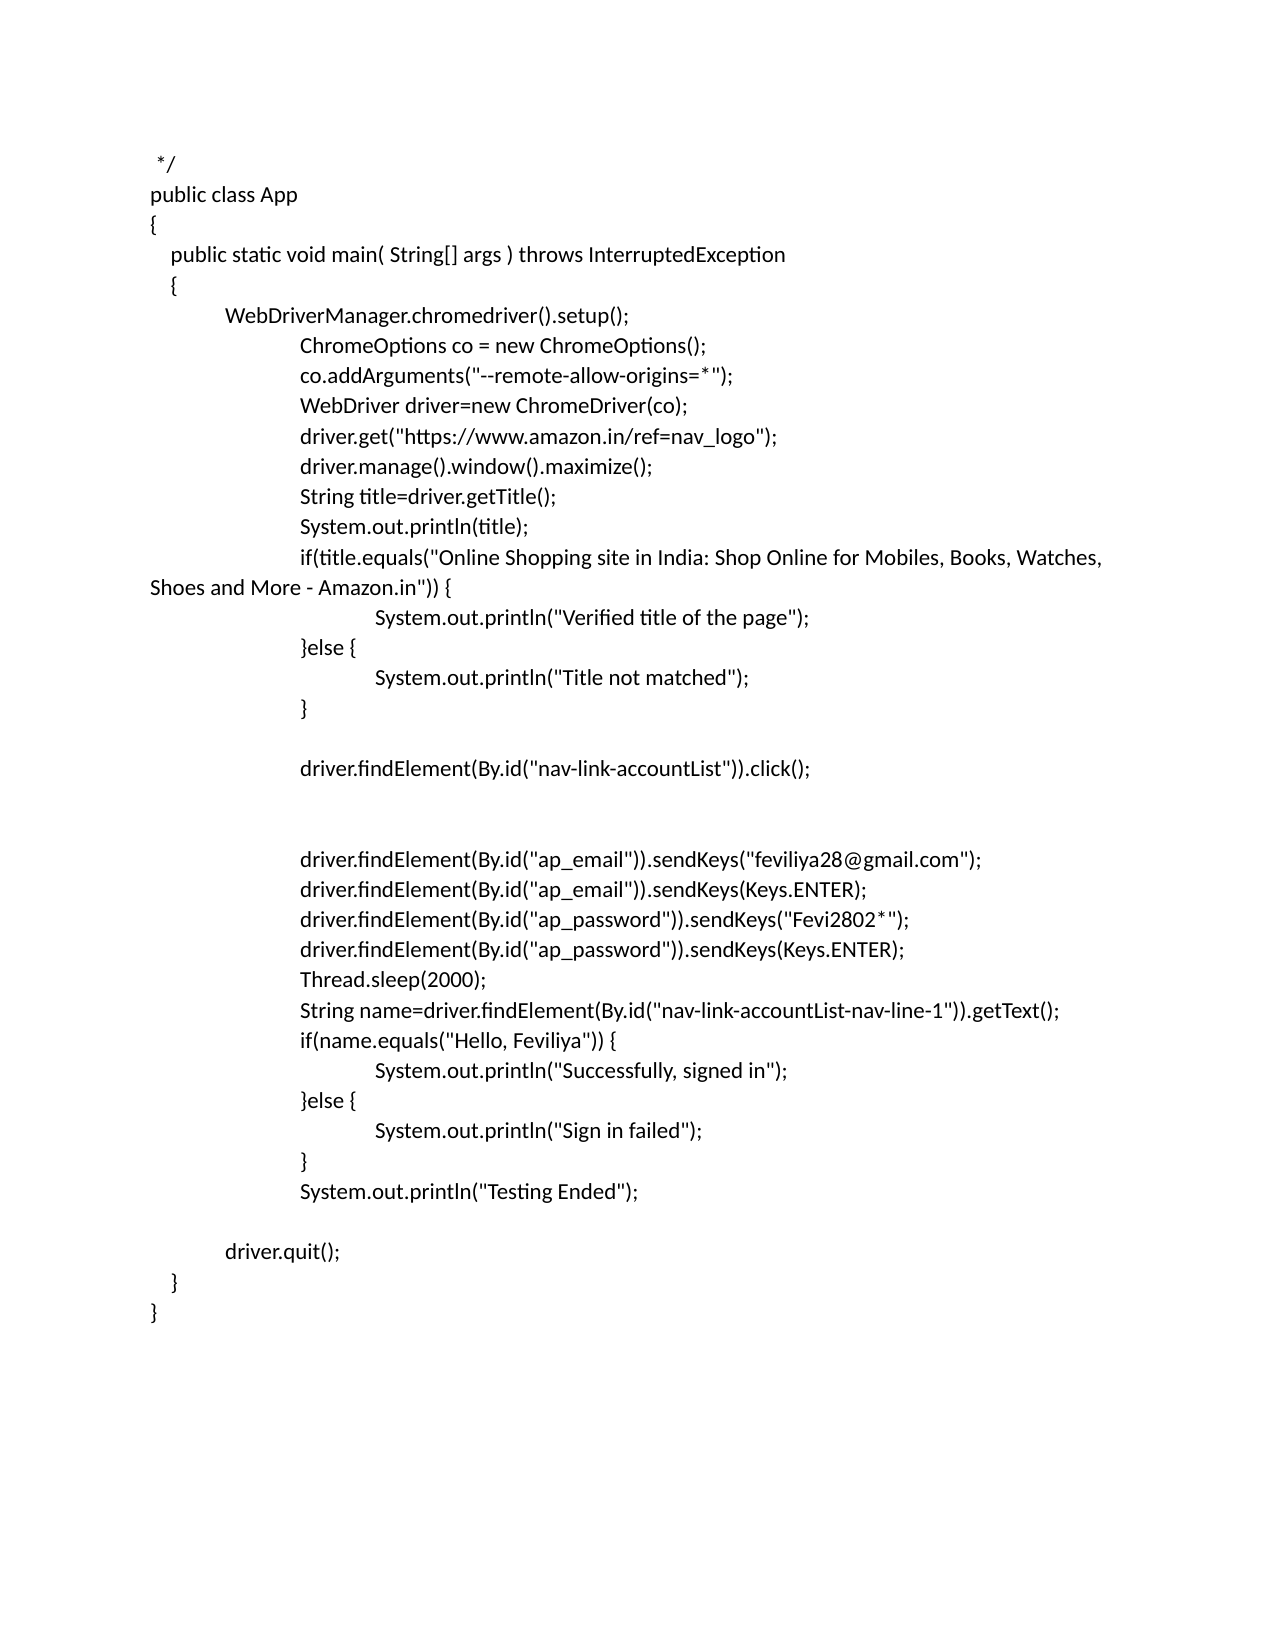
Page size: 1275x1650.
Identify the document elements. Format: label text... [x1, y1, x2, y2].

text */ [150, 150, 1125, 178]
text driver.manage().window().maximize(); [150, 452, 1125, 480]
text WebDriver driver=new ChromeDriver(co); [150, 392, 1125, 420]
text driver.quit(); [150, 1237, 1125, 1266]
text }else { [150, 1086, 1125, 1114]
text ChromeOptions co = new ChromeOptions(); [150, 331, 1125, 359]
text driver.get("https://www.amazon.in/ref=nav_logo"); [150, 422, 1125, 450]
text if(name.equals("Hello, Feviliya")) { [150, 1026, 1125, 1054]
text if(title.equals("Online Shopping site in India: Shop Online for Mobiles, Books, Watches, Shoes and More - Amazon.in")) { [150, 543, 1125, 601]
text String title=driver.getTitle(); [150, 482, 1125, 510]
text }else { [150, 633, 1125, 661]
text co.addArguments("--remote-allow-origins=*"); [150, 361, 1125, 389]
text { [150, 210, 1125, 238]
text } [150, 694, 1125, 722]
text System.out.println("Title not matched"); [150, 663, 1125, 692]
text driver.findElement(By.id("ap_email")).sendKeys("feviliya28@gmail.com"); [150, 845, 1125, 873]
text driver.findElement(By.id("ap_email")).sendKeys(Keys.ENTER); [150, 875, 1125, 903]
text } [150, 1147, 1125, 1175]
text Thread.sleep(2000); [150, 966, 1125, 994]
text String name=driver.findElement(By.id("nav-link-accountList-nav-line-1")).getText(); [150, 996, 1125, 1024]
text public class App [150, 180, 1125, 208]
text WebDriverManager.chromedriver().setup(); [150, 301, 1125, 329]
text System.out.println("Successfully, signed in"); [150, 1056, 1125, 1084]
text { [150, 271, 1125, 299]
text } [150, 1268, 1125, 1296]
text } [150, 1298, 1125, 1326]
text driver.findElement(By.id("nav-link-accountList")).click(); [150, 754, 1125, 782]
text driver.findElement(By.id("ap_password")).sendKeys("Fevi2802*"); [150, 905, 1125, 933]
text System.out.println("Verified title of the page"); [150, 603, 1125, 631]
text driver.findElement(By.id("ap_password")).sendKeys(Keys.ENTER); [150, 935, 1125, 963]
text System.out.println("Sign in failed"); [150, 1117, 1125, 1145]
text System.out.println(title); [150, 512, 1125, 541]
text System.out.println("Testing Ended"); [150, 1177, 1125, 1205]
text public static void main( String[] args ) throws InterruptedException [150, 241, 1125, 269]
